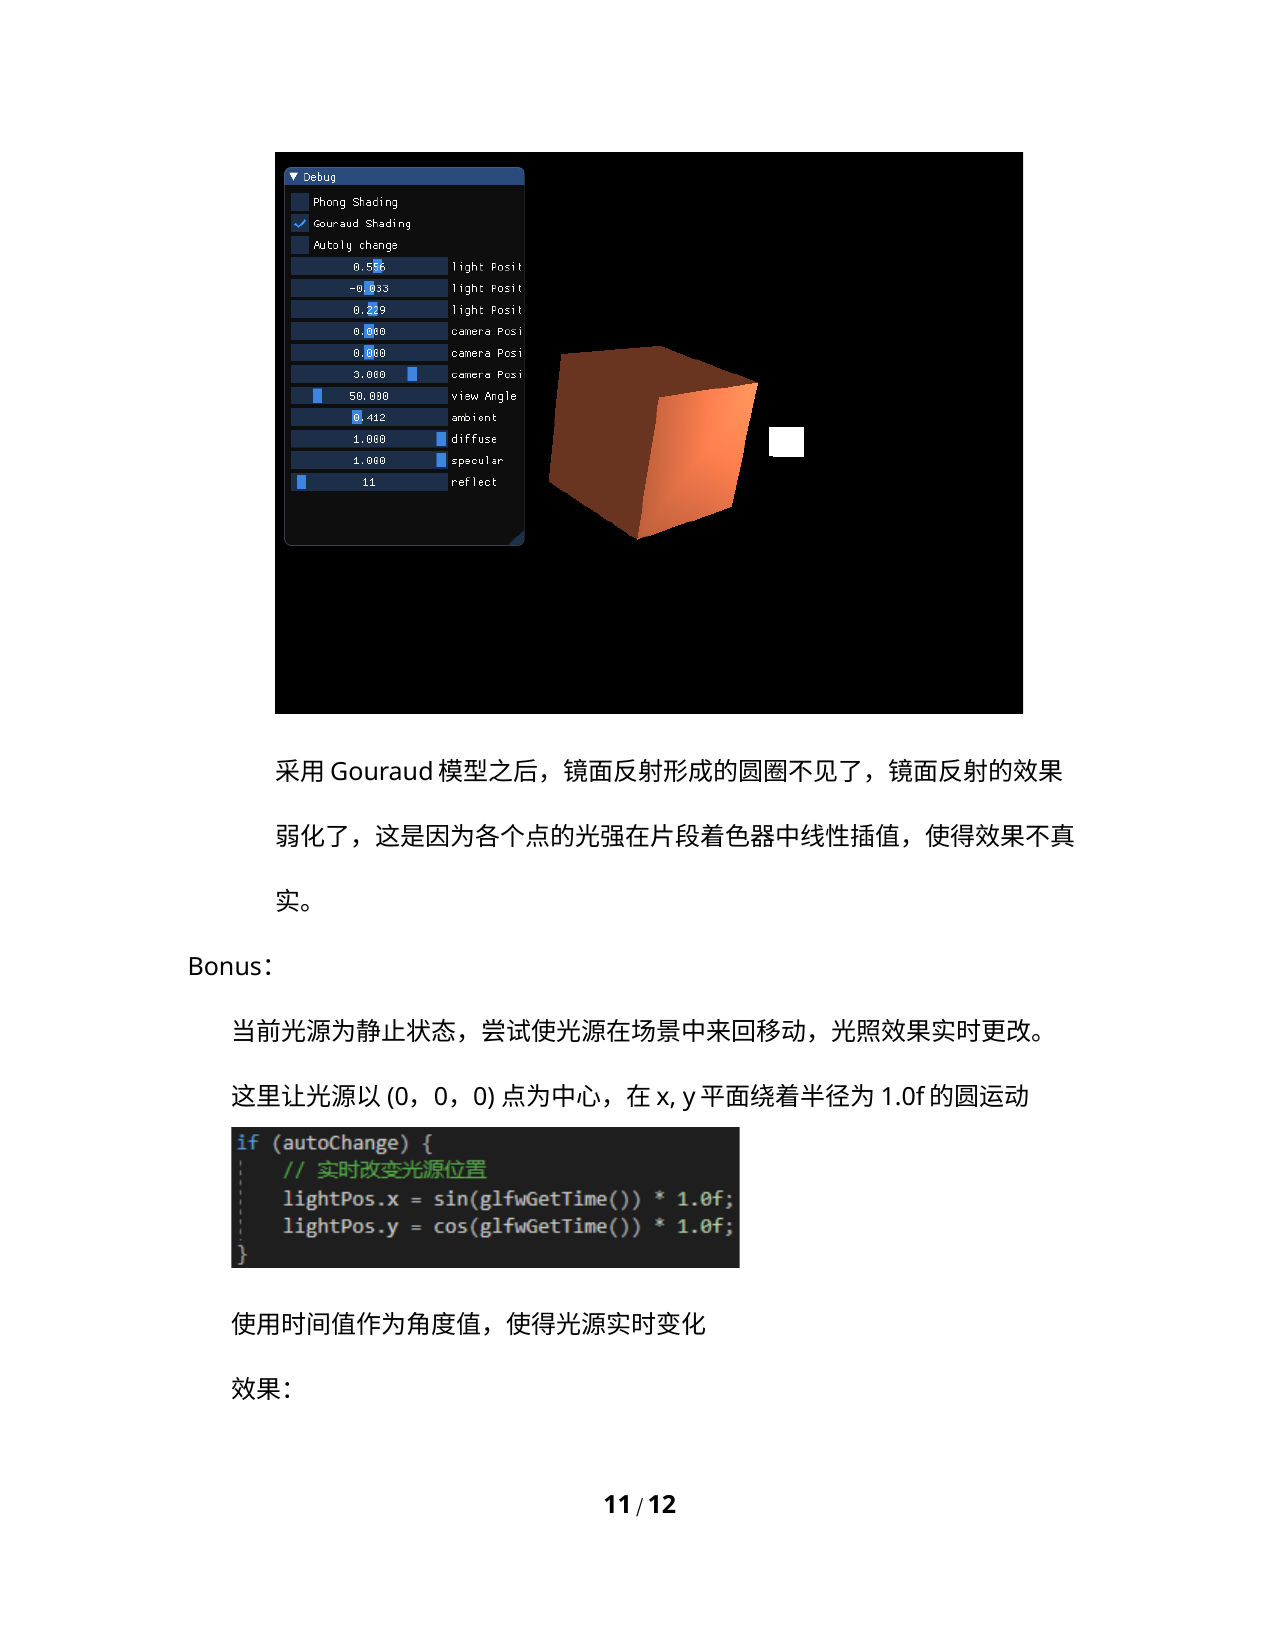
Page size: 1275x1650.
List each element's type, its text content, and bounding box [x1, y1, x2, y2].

picture [275, 152, 1024, 714]
text Bonus： [187, 932, 1087, 997]
text 使用时间值作为角度值，使得光源实时变化 [231, 1290, 1087, 1355]
picture [231, 1127, 740, 1268]
text 当前光源为静止状态，尝试使光源在场景中来回移动，光照效果实时更改。 这里让光源以 (0，0，0) 点为中心，在x, y平面绕着半径为1.0f的圆运动 [231, 997, 1087, 1127]
text 效果： [231, 1355, 1087, 1420]
text 采用Gouraud模型之后，镜面反射形成的圆圈不见了，镜面反射的效果弱化了，这是因为各个点的光强在片段着色器中线性插值，使得效果不真实。 [275, 737, 1087, 932]
